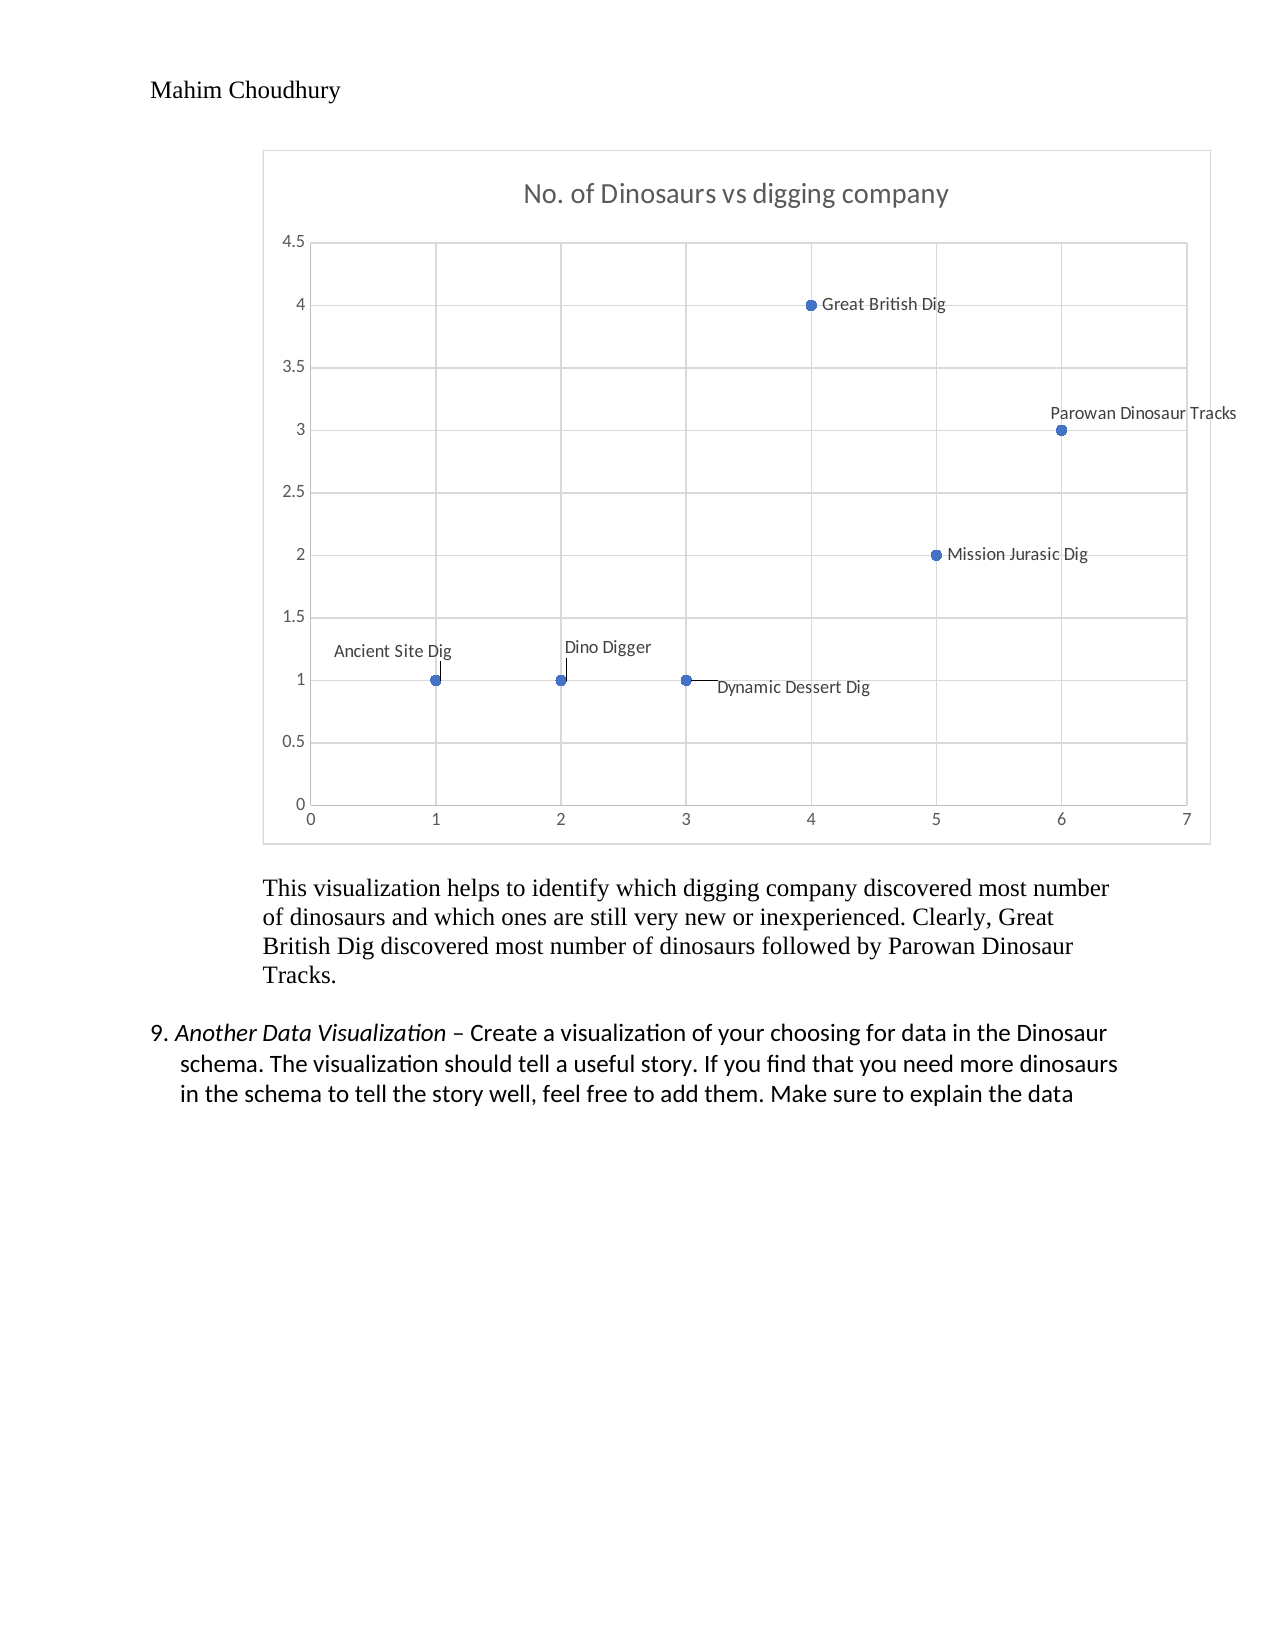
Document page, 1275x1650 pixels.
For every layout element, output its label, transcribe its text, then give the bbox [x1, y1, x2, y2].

list Another Data Visualization – Create a visualization of your choosing for data in the Dinosaur schema. The visualization should tell a useful story. If you find that you need more dinosaurs in the schema to tell the story well, feel free to add them. Make sure to explain the data story, and to explain why you chose that particular chart or visualization. [150, 1017, 1125, 1109]
text This visualization helps to identify which digging company discovered most number of dinosaurs and which ones are still very new or inexperienced. Clearly, Great British Dig discovered most number of dinosaurs followed by Parowan Dinosaur Tracks. [262, 873, 1125, 988]
